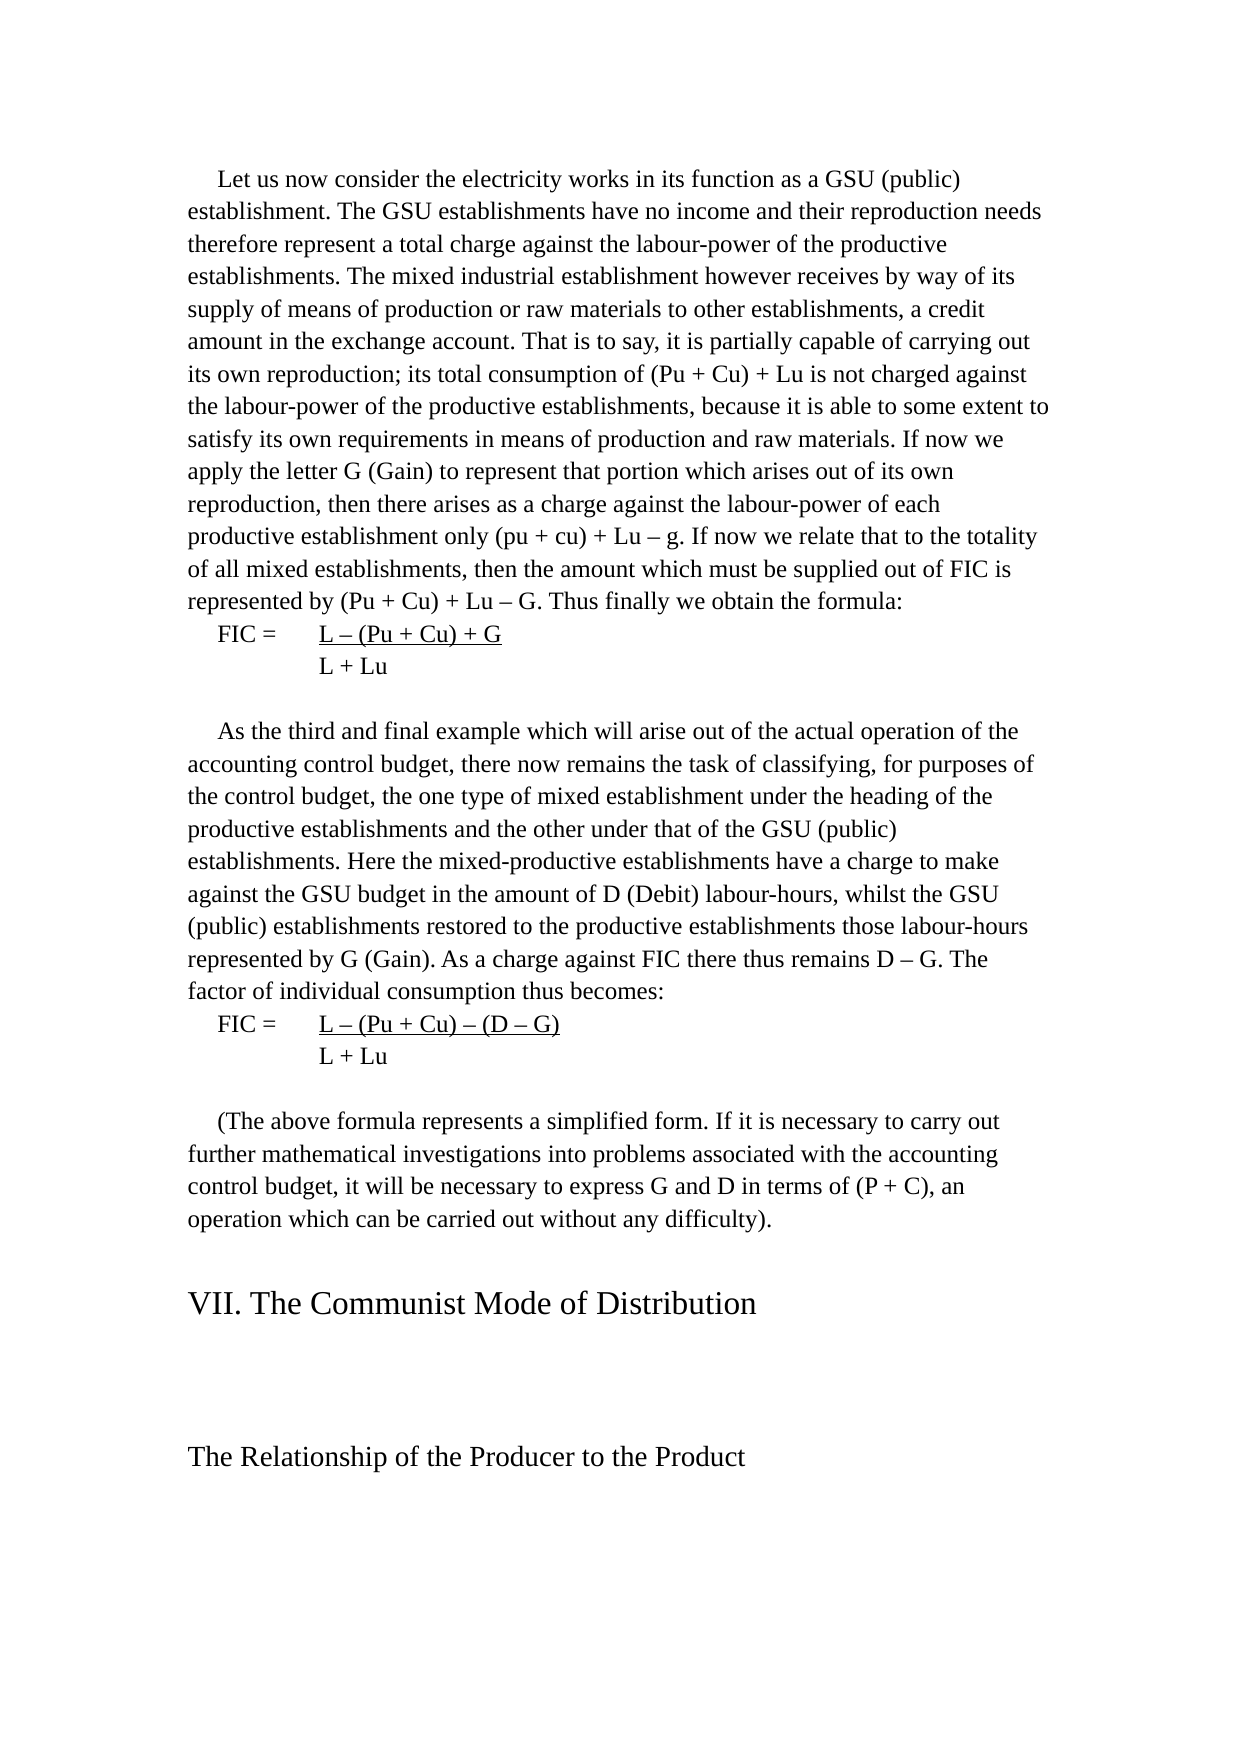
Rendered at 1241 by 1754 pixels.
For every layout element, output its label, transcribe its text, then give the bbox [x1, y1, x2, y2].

text L + Lu [187, 649, 1053, 682]
text As the third and final example which will arise out of the actual operation of the accounting control budget, there now remains the task of classifying, for purposes of the control budget, the one type of mixed establishment under the heading of the productive establishments and the other under that of the GSU (public) establishments. Here the mixed-productive establishments have a charge to make against the GSU budget in the amount of D (Debit) labour-hours, whilst the GSU (public) establishments restored to the productive establishments those labour-hours represented by G (Gain). As a charge against FIC there thus remains D – G. The factor of individual consumption thus becomes: [187, 714, 1053, 1007]
subtitle The Relationship of the Producer to the Product [187, 1423, 1053, 1488]
text Let us now consider the electricity works in its function as a GSU (public) establishment. The GSU establishments have no income and their reproduction needs therefore represent a total charge against the labour-power of the productive establishments. The mixed industrial establishment however receives by way of its supply of means of production or raw materials to other establishments, a credit amount in the exchange account. That is to say, it is partially capable of carrying out its own reproduction; its total consumption of (Pu + Cu) + Lu is not charged against the labour-power of the productive establishments, because it is able to some extent to satisfy its own requirements in means of production and raw materials. If now we apply the letter G (Gain) to represent that portion which arises out of its own reproduction, then there arises as a charge against the labour-power of each productive establishment only (pu + cu) + Lu – g. If now we relate that to the totality of all mixed establishments, then the amount which must be supplied out of FIC is represented by (Pu + Cu) + Lu – G. Thus finally we obtain the formula: [187, 162, 1053, 617]
subtitle VII. The Communist Mode of Distribution [187, 1270, 1053, 1335]
text FIC = L – (Pu + Cu) – (D – G) [187, 1007, 1053, 1039]
text (The above formula represents a simplified form. If it is necessary to carry out further mathematical investigations into problems associated with the accounting control budget, it will be necessary to express G and D in terms of (P + C), an operation which can be carried out without any difficulty). [187, 1104, 1053, 1234]
text L + Lu [187, 1039, 1053, 1072]
text FIC = L – (Pu + Cu) + G [187, 617, 1053, 649]
